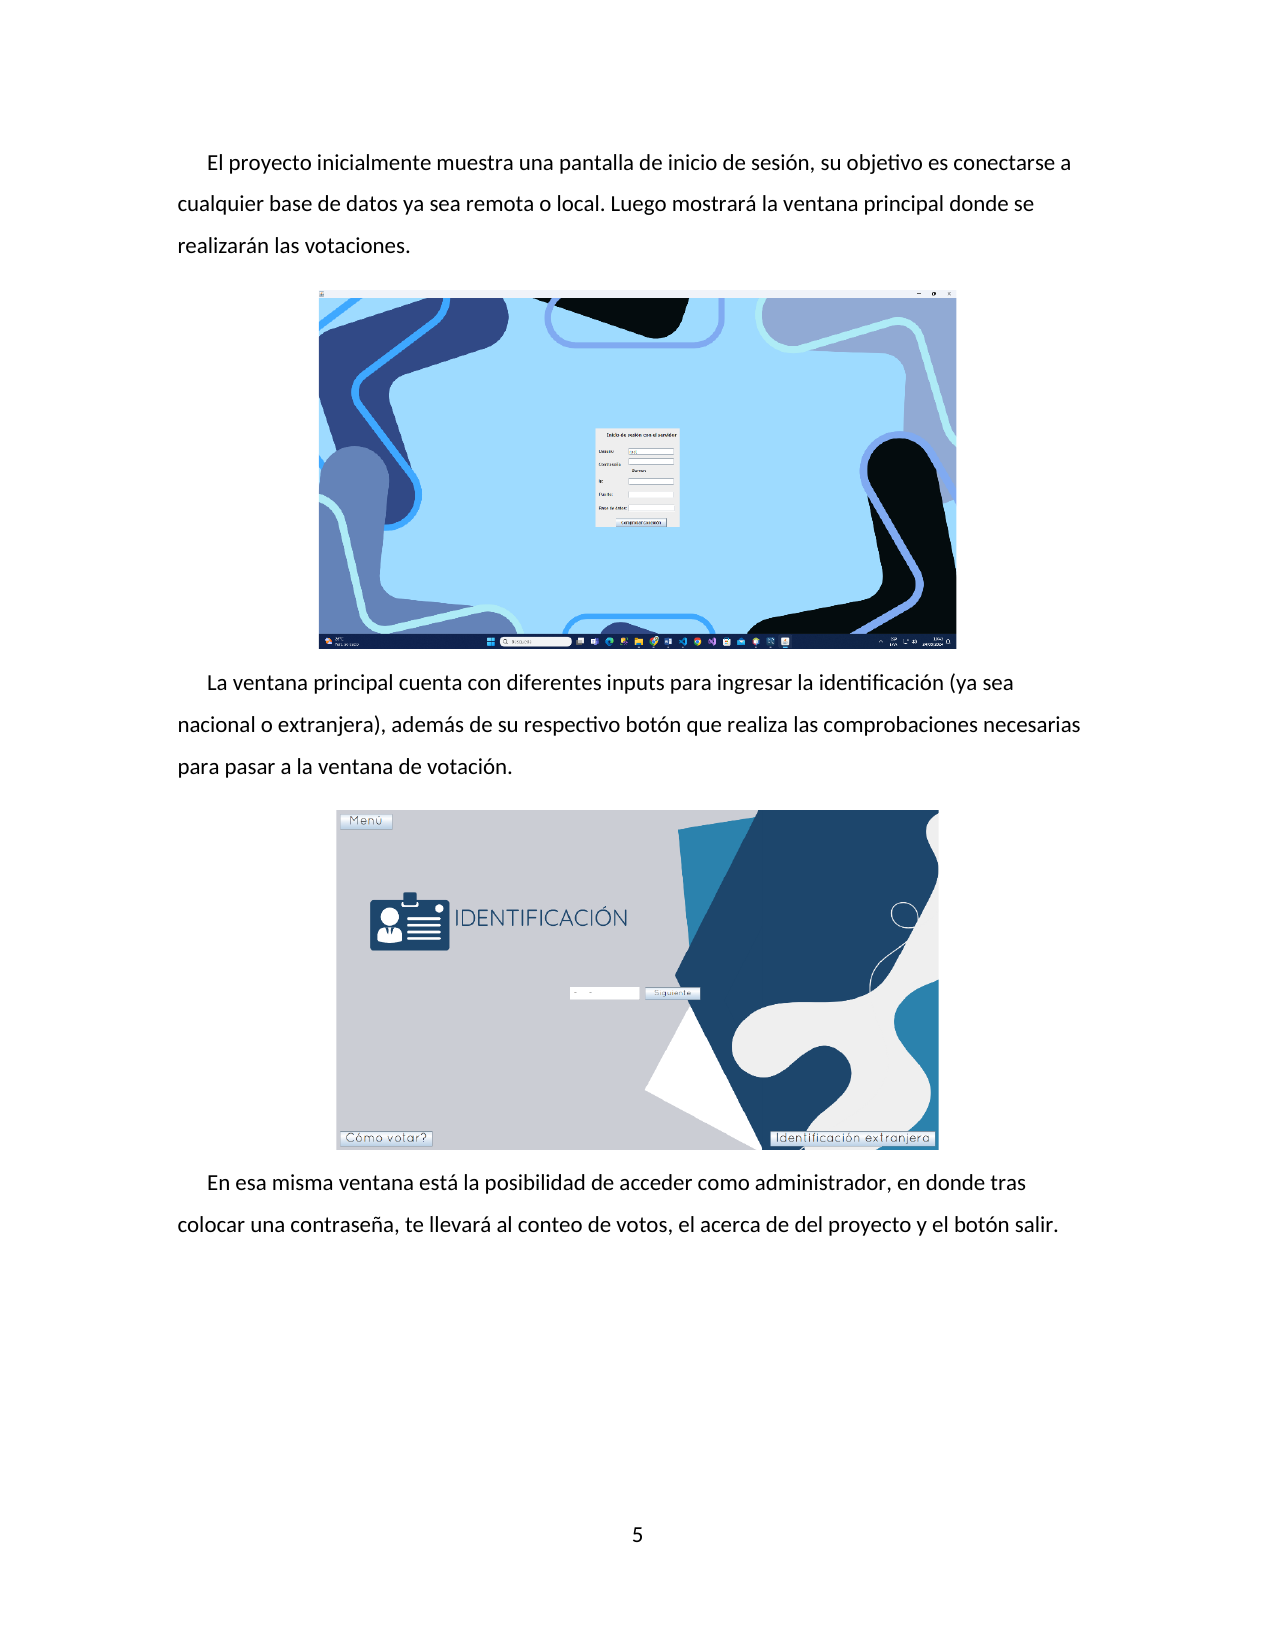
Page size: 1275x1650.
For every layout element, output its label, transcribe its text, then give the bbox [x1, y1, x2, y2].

text La ventana principal cuenta con diferentes inputs para ingresar la identificación (ya sea nacional o extranjera), además de su respectivo botón que realiza las comprobaciones necesarias para pasar a la ventana de votación. [177, 668, 1098, 780]
picture [336, 810, 939, 1150]
picture [318, 290, 957, 649]
text En esa misma ventana está la posibilidad de acceder como administrador, en donde tras colocar una contraseña, te llevará al conteo de votos, el acerca de del proyecto y el botón salir. [177, 1168, 1098, 1238]
text El proyecto inicialmente muestra una pantalla de inicio de sesión, su objetivo es conectarse a cualquier base de datos ya sea remota o local. Luego mostrará la ventana principal donde se realizarán las votaciones. [177, 148, 1098, 259]
